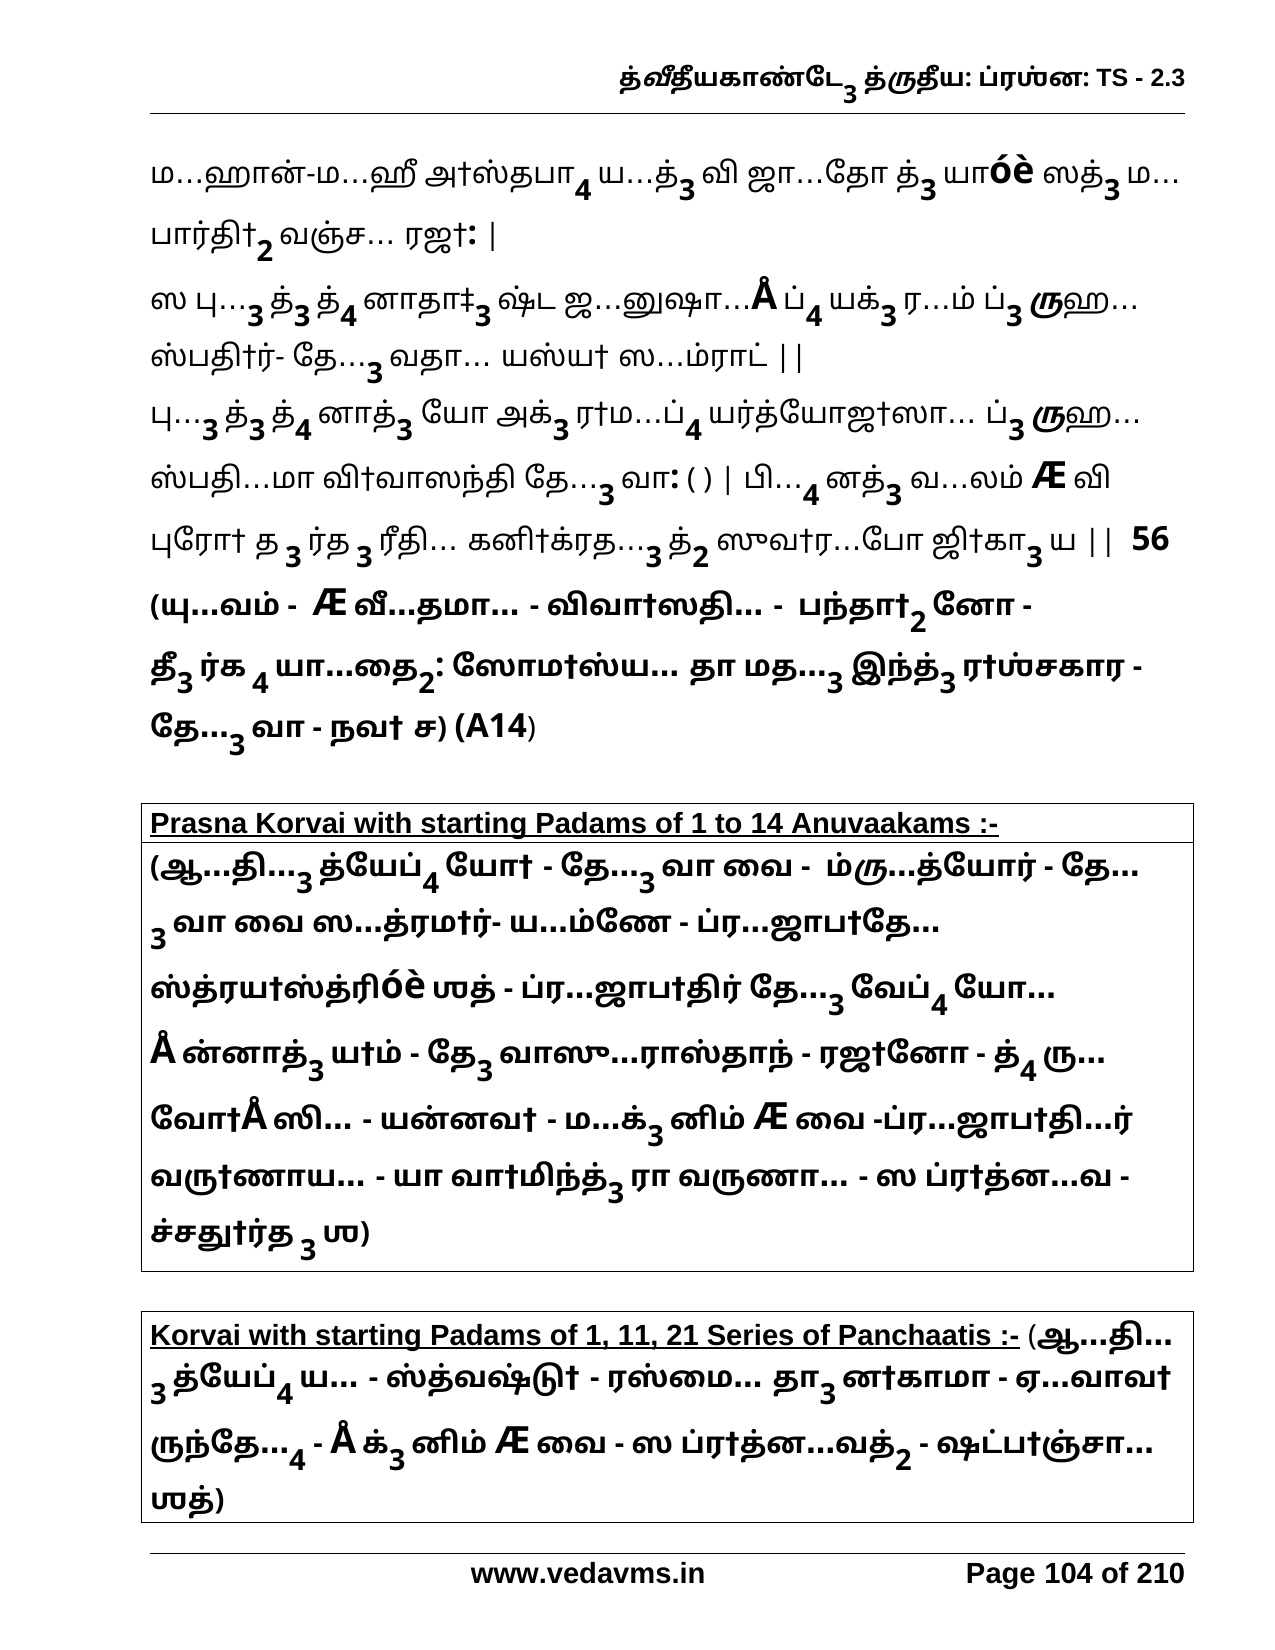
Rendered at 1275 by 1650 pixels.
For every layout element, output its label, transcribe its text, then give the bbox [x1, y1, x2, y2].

text பு…3த்3த்4னாத்3 யோ அக்3ர†ம…ப்4யர்த்யோஜ†ஸா… ப்3ருஹ…ஸ்பதி…மா வி†வாஸந்தி தே…3வா: ( ) | பி…4னத்3 வ…லம் Æவி புரோ† த3ர்த3ரீதி… கனி†க்ரத…3த்2 ஸுவ†ர…போ ஜி†கா3ய || 56 [150, 392, 1185, 575]
text ம…ஹான்-ம…ஹீ அ†ஸ்தபா4ய…த்3வி ஜா…தோ த்3யாóè ஸத்3ம… பார்தி†2வஞ்ச… ரஜ†: | [150, 143, 1185, 270]
text (யு…வம் - Æவீ…தமா… - விவா†ஸதி… - பந்தா†2னோ - தீ3ர்க4யா…தை2: ஸோம†ஸ்ய… தா மத…3 இந்த்3ர†ஶ்சகார - தே…3வா - நவ† ச) (A14) [150, 575, 1185, 763]
text Prasna Korvai with starting Padams of 1 to 14 Anuvaakams :- [142, 804, 1193, 842]
text ஸ பு…3த்3த்4னாதா‡3ஷ்ட ஜ…னுஷா…Åப்4யக்3ர…ம் ப்3ருஹ…ஸ்பதி†ர்- தே…3வதா… யஸ்ய† ஸ…ம்ராட் || [150, 270, 1185, 392]
